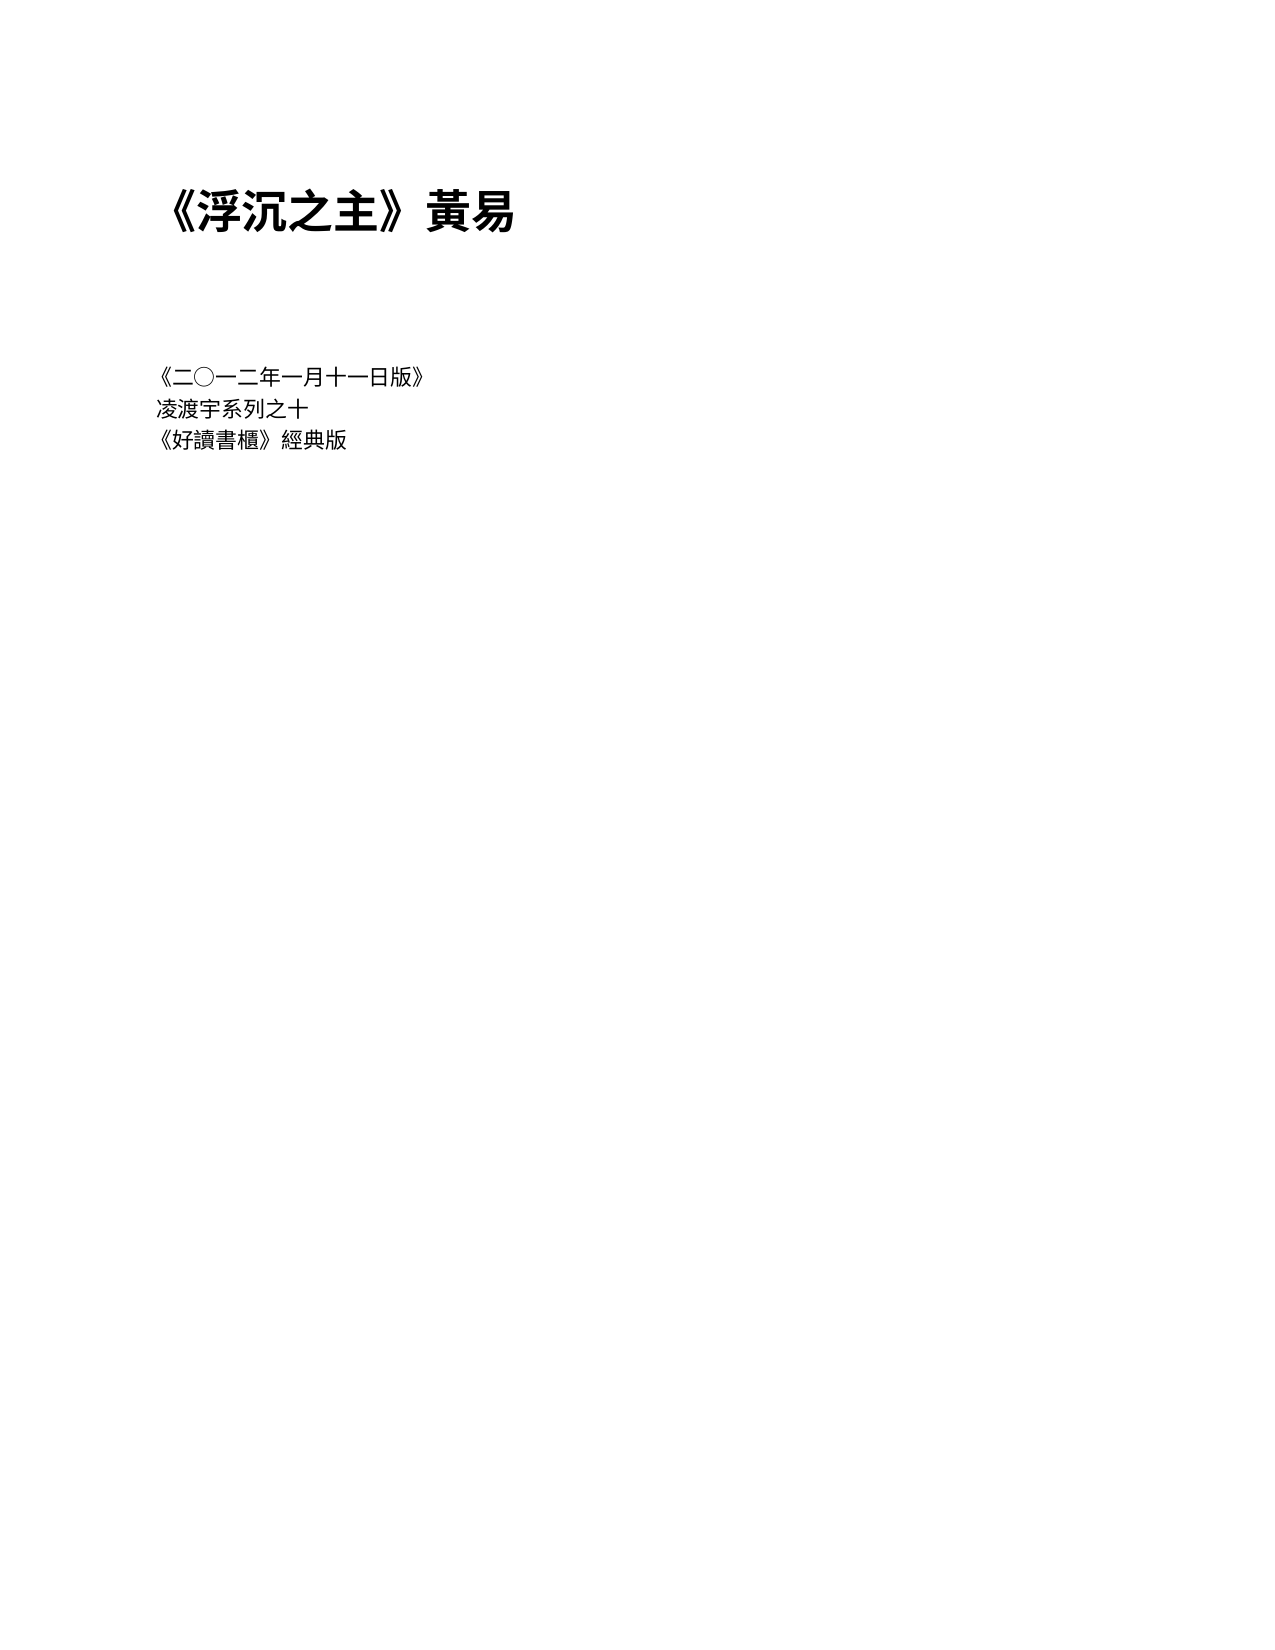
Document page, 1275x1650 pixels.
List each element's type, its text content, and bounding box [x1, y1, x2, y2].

subtitle 《浮沉之主》黃易 [150, 175, 1125, 241]
text 《好讀書櫃》經典版 [150, 423, 1125, 455]
text 《二○一二年一月十一日版》 [150, 360, 1125, 392]
text 凌渡宇系列之十 [150, 392, 1125, 423]
